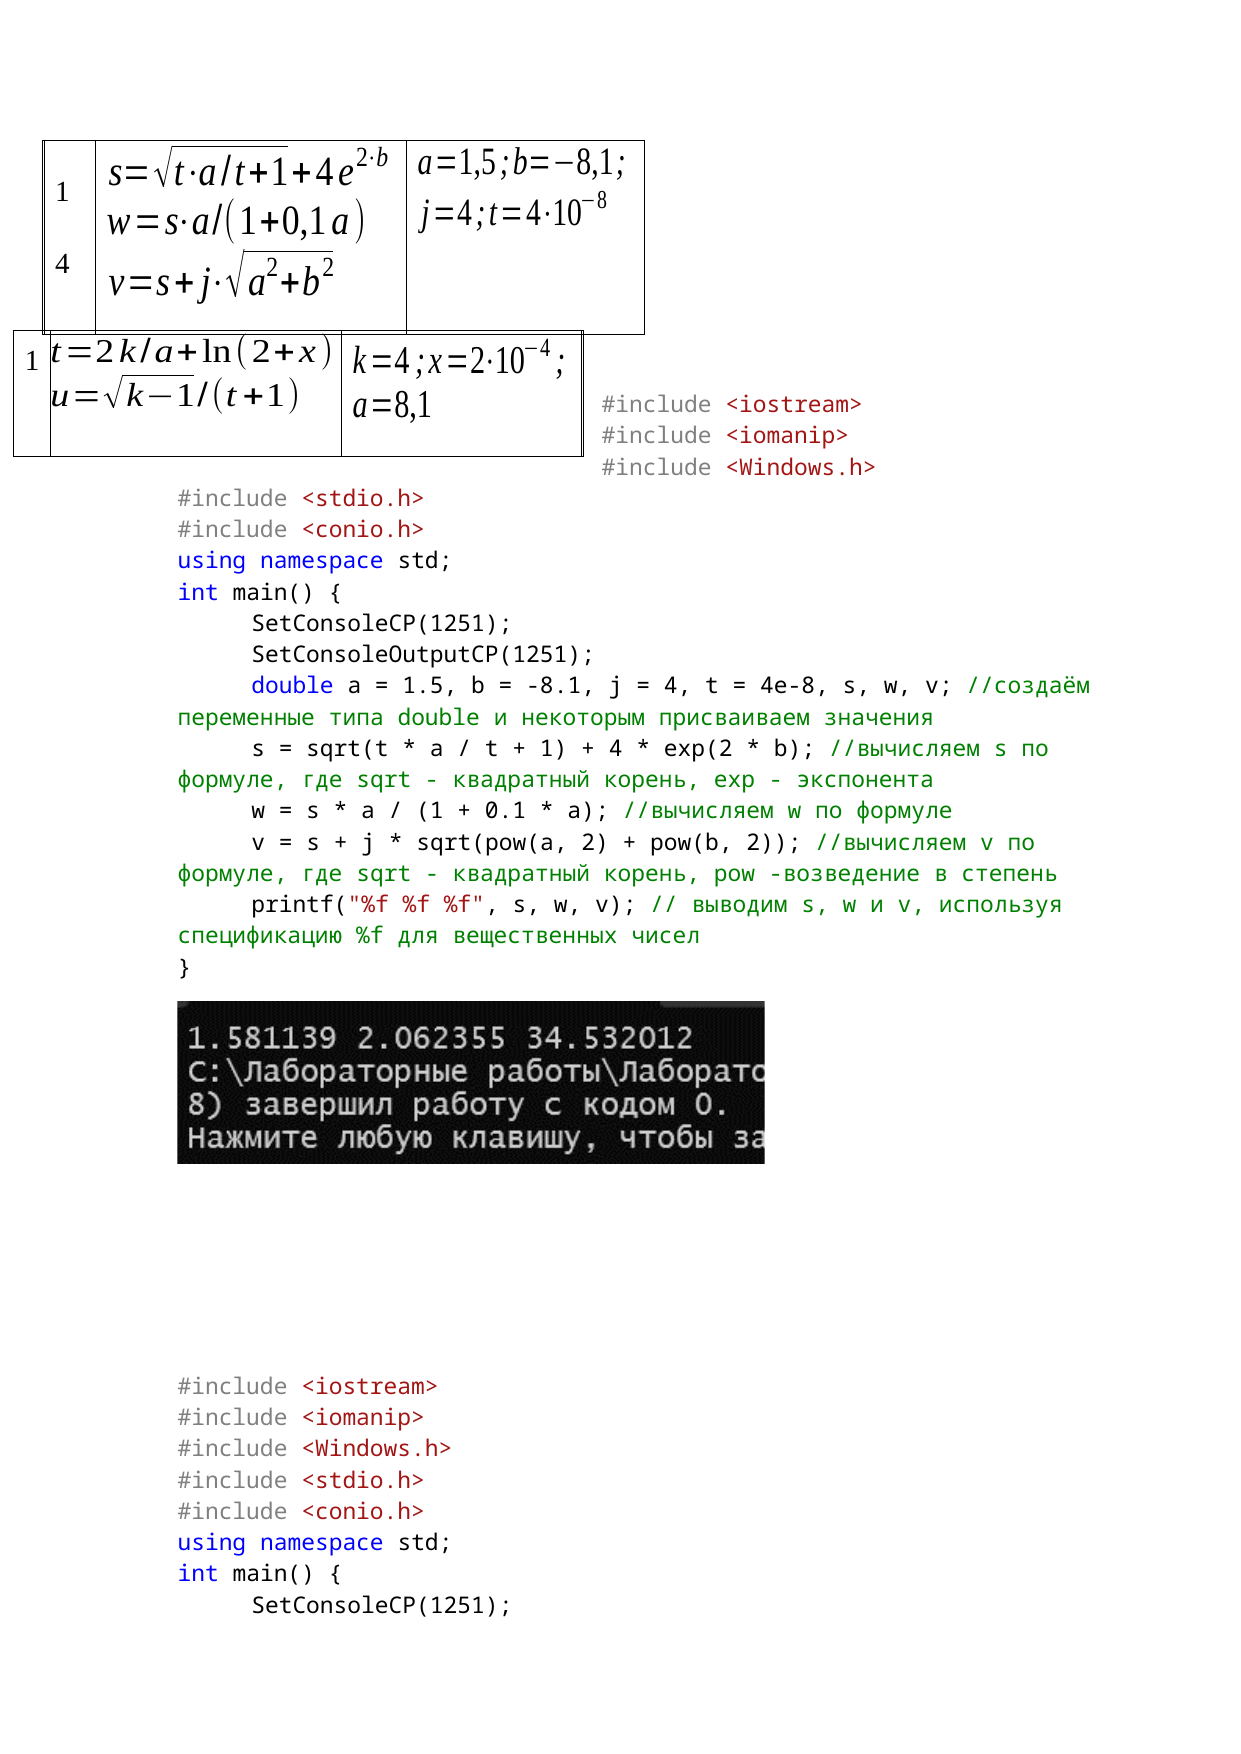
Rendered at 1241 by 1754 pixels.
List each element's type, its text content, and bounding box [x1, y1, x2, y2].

text #include <iomanip> [584, 419, 1152, 451]
text using namespace std; [177, 1526, 1152, 1557]
text #include <Windows.h> [177, 451, 1152, 482]
table_header 1 [14, 331, 50, 456]
table_header [407, 141, 644, 334]
text #include <conio.h> [177, 1495, 1152, 1526]
table_header [96, 141, 406, 330]
text #include <iomanip> [177, 1401, 1152, 1432]
table_header 14 [45, 141, 95, 330]
text } [177, 951, 1152, 982]
table_header [342, 331, 581, 456]
text int main() { [177, 1557, 1152, 1589]
text #include <iostream> [584, 388, 1152, 419]
text #include <iostream> [177, 1370, 1152, 1401]
text s = sqrt(t * a / t + 1) + 4 * exp(2 * b); //вычисляем s по формуле, где sqrt - квадратный корень, exp - экспонента [177, 732, 1152, 794]
text #include <conio.h> [177, 513, 1152, 544]
text v = s + j * sqrt(pow(a, 2) + pow(b, 2)); //вычисляем v по формуле, где sqrt - квадратный корень, pow -возведение в степень [177, 826, 1152, 888]
text int main() { [177, 576, 1152, 607]
text printf("%f %f %f", s, w, v); // выводим s, w и v, используя спецификацию %f для вещественных чисел [177, 888, 1152, 951]
picture [177, 1001, 765, 1164]
text SetConsoleCP(1251); [177, 1589, 1152, 1620]
table_header [51, 331, 341, 456]
text SetConsoleOutputCP(1251); [177, 638, 1152, 669]
text double a = 1.5, b = -8.1, j = 4, t = 4e-8, s, w, v; //создаём переменные типа double и некоторым присваиваем значения [177, 669, 1152, 732]
text using namespace std; [177, 544, 1152, 576]
text SetConsoleCP(1251); [177, 607, 1152, 638]
text #include <Windows.h> [177, 1432, 1152, 1464]
text #include <stdio.h> [177, 482, 1152, 513]
text w = s * a / (1 + 0.1 * a); //вычисляем w по формуле [177, 794, 1152, 826]
text #include <stdio.h> [177, 1464, 1152, 1495]
